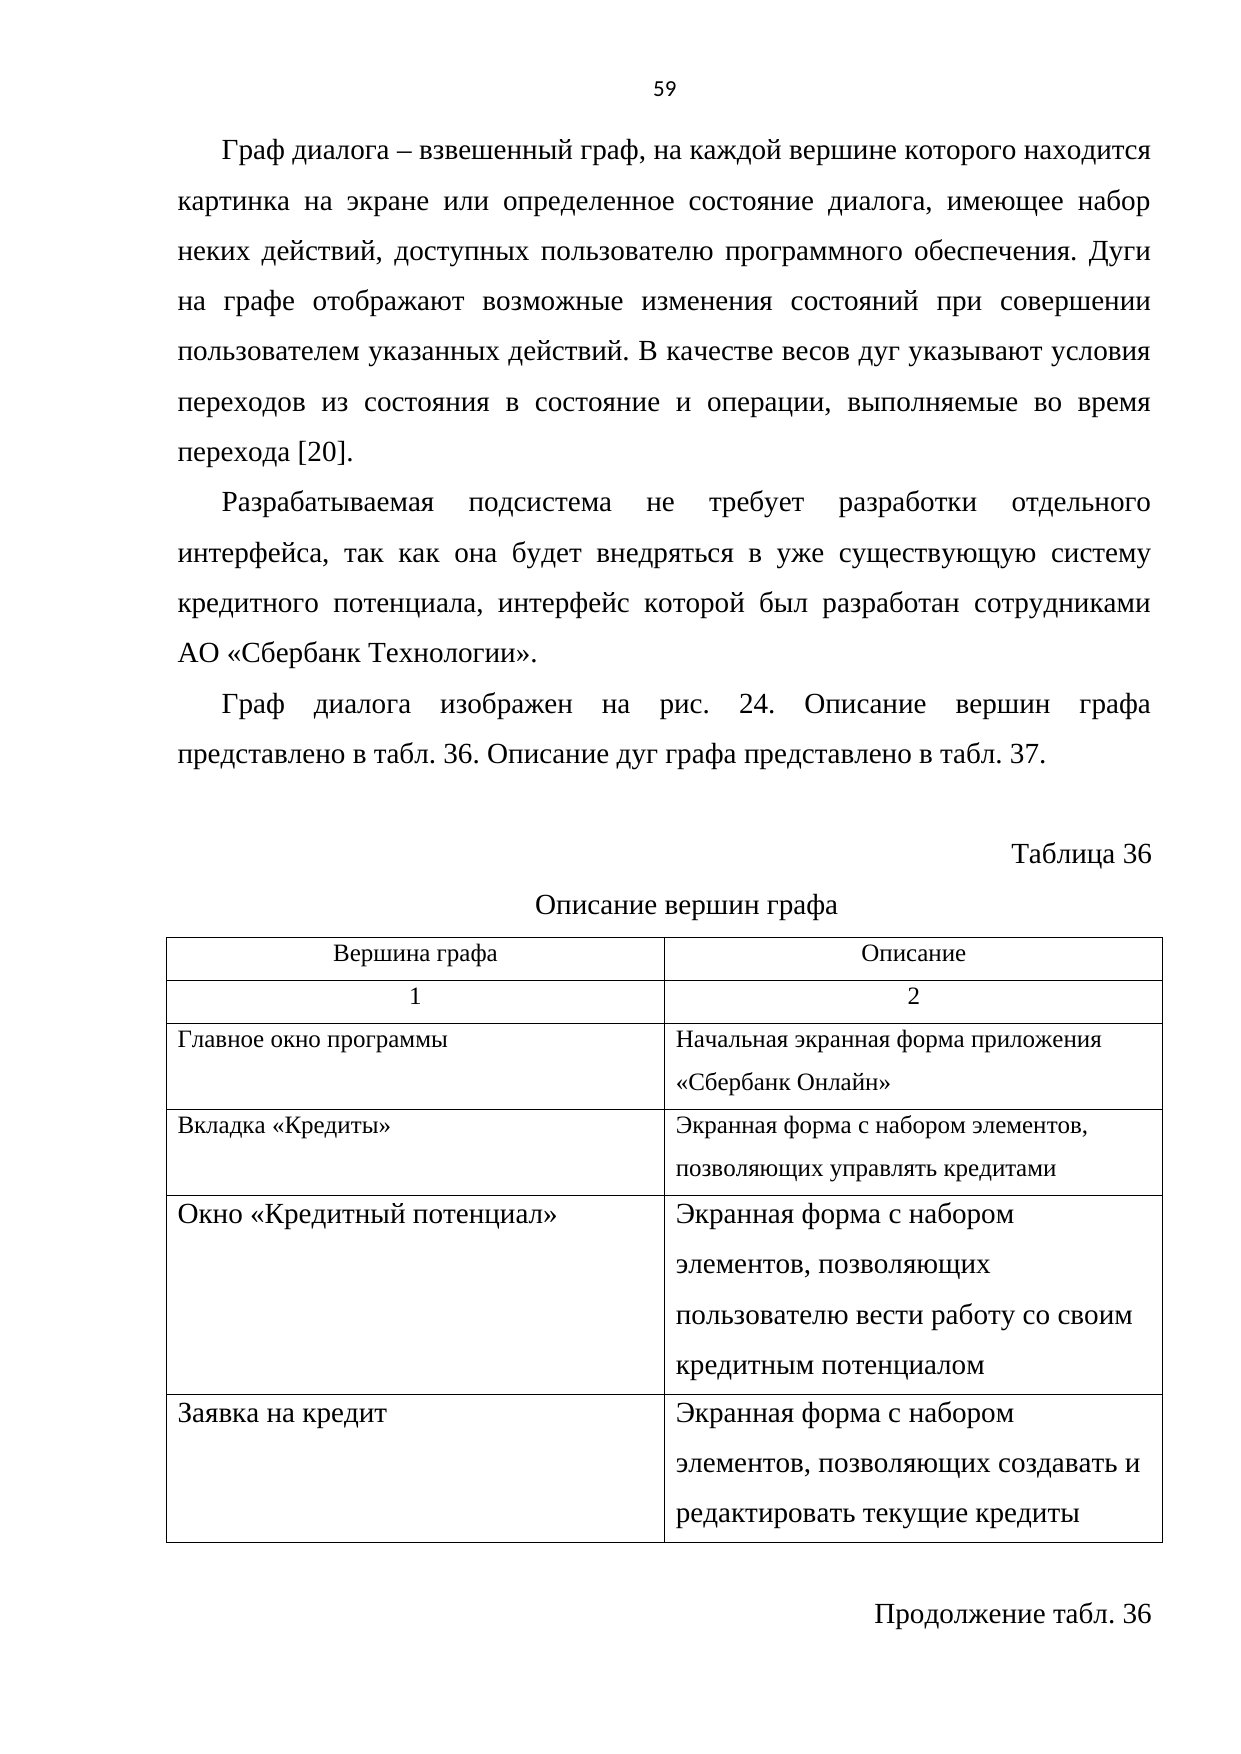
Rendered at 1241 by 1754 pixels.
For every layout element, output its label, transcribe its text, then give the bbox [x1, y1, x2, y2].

table_cell Экранная форма с набором элементов, позволяющих управлять кредитами [665, 1110, 1162, 1195]
text Граф диалога – взвешенный граф, на каждой вершине которого находится картинка на экране или определенное состояние диалога, имеющее набор неких действий, доступных пользователю программного обеспечения. Дуги на графе отображают возможные изменения состояний при совершении пользователем указанных действий. В качестве весов дуг указывают условия переходов из состояния в состояние и операции, выполняемые во время перехода [20]. [177, 132, 1152, 468]
table_header Вершина графа [167, 938, 664, 980]
table_cell Экранная форма с набором элементов, позволяющих пользователю вести работу со своим кредитным потенциалом [665, 1196, 1162, 1394]
text Описание вершин графа [177, 887, 1152, 921]
text Граф диалога изображен на рис. 24. Описание вершин графа представлено в табл. 36. Описание дуг графа представлено в табл. 37. [177, 686, 1152, 769]
text Таблица 36 [177, 837, 1152, 870]
table_cell Начальная экранная форма приложения «Сбербанк Онлайн» [665, 1024, 1162, 1109]
table_cell 1 [167, 981, 664, 1023]
text Продолжение табл. 36 [177, 1596, 1152, 1630]
table_header Описание [665, 938, 1162, 980]
table_cell Окно «Кредитный потенциал» [167, 1196, 664, 1394]
table_cell Вкладка «Кредиты» [167, 1110, 664, 1195]
table_cell Экранная форма с набором элементов, позволяющих создавать и редактировать текущие кредиты [665, 1395, 1162, 1542]
text Разрабатываемая подсистема не требует разработки отдельного интерфейса, так как она будет внедряться в уже существующую систему кредитного потенциала, интерфейс которой был разработан сотрудниками АО «Сбербанк Технологии». [177, 484, 1152, 669]
table_cell 2 [665, 981, 1162, 1023]
table_cell Главное окно программы [167, 1024, 664, 1109]
table_cell Заявка на кредит [167, 1395, 664, 1542]
